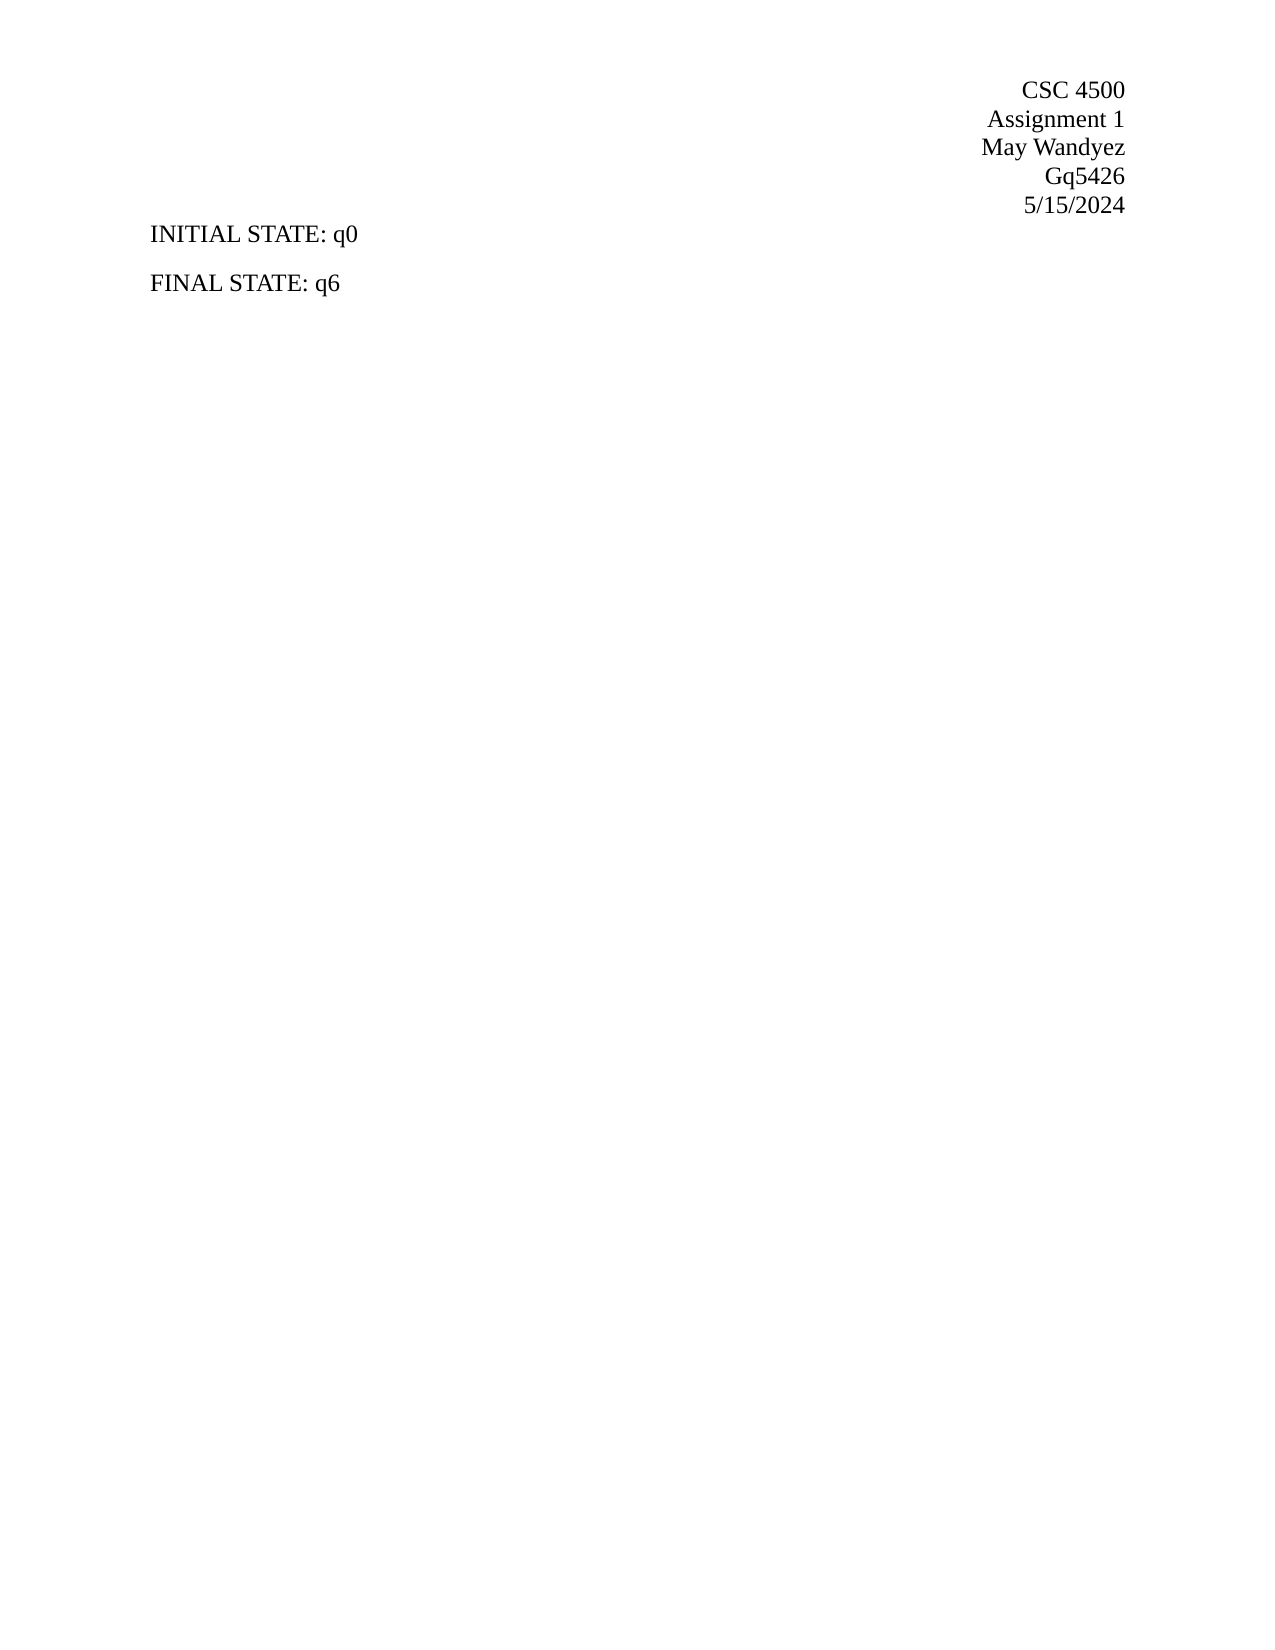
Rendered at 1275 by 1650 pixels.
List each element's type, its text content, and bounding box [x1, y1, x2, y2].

text FINAL STATE: q6 [150, 268, 1125, 297]
text INITIAL STATE: q0 [150, 219, 1125, 247]
